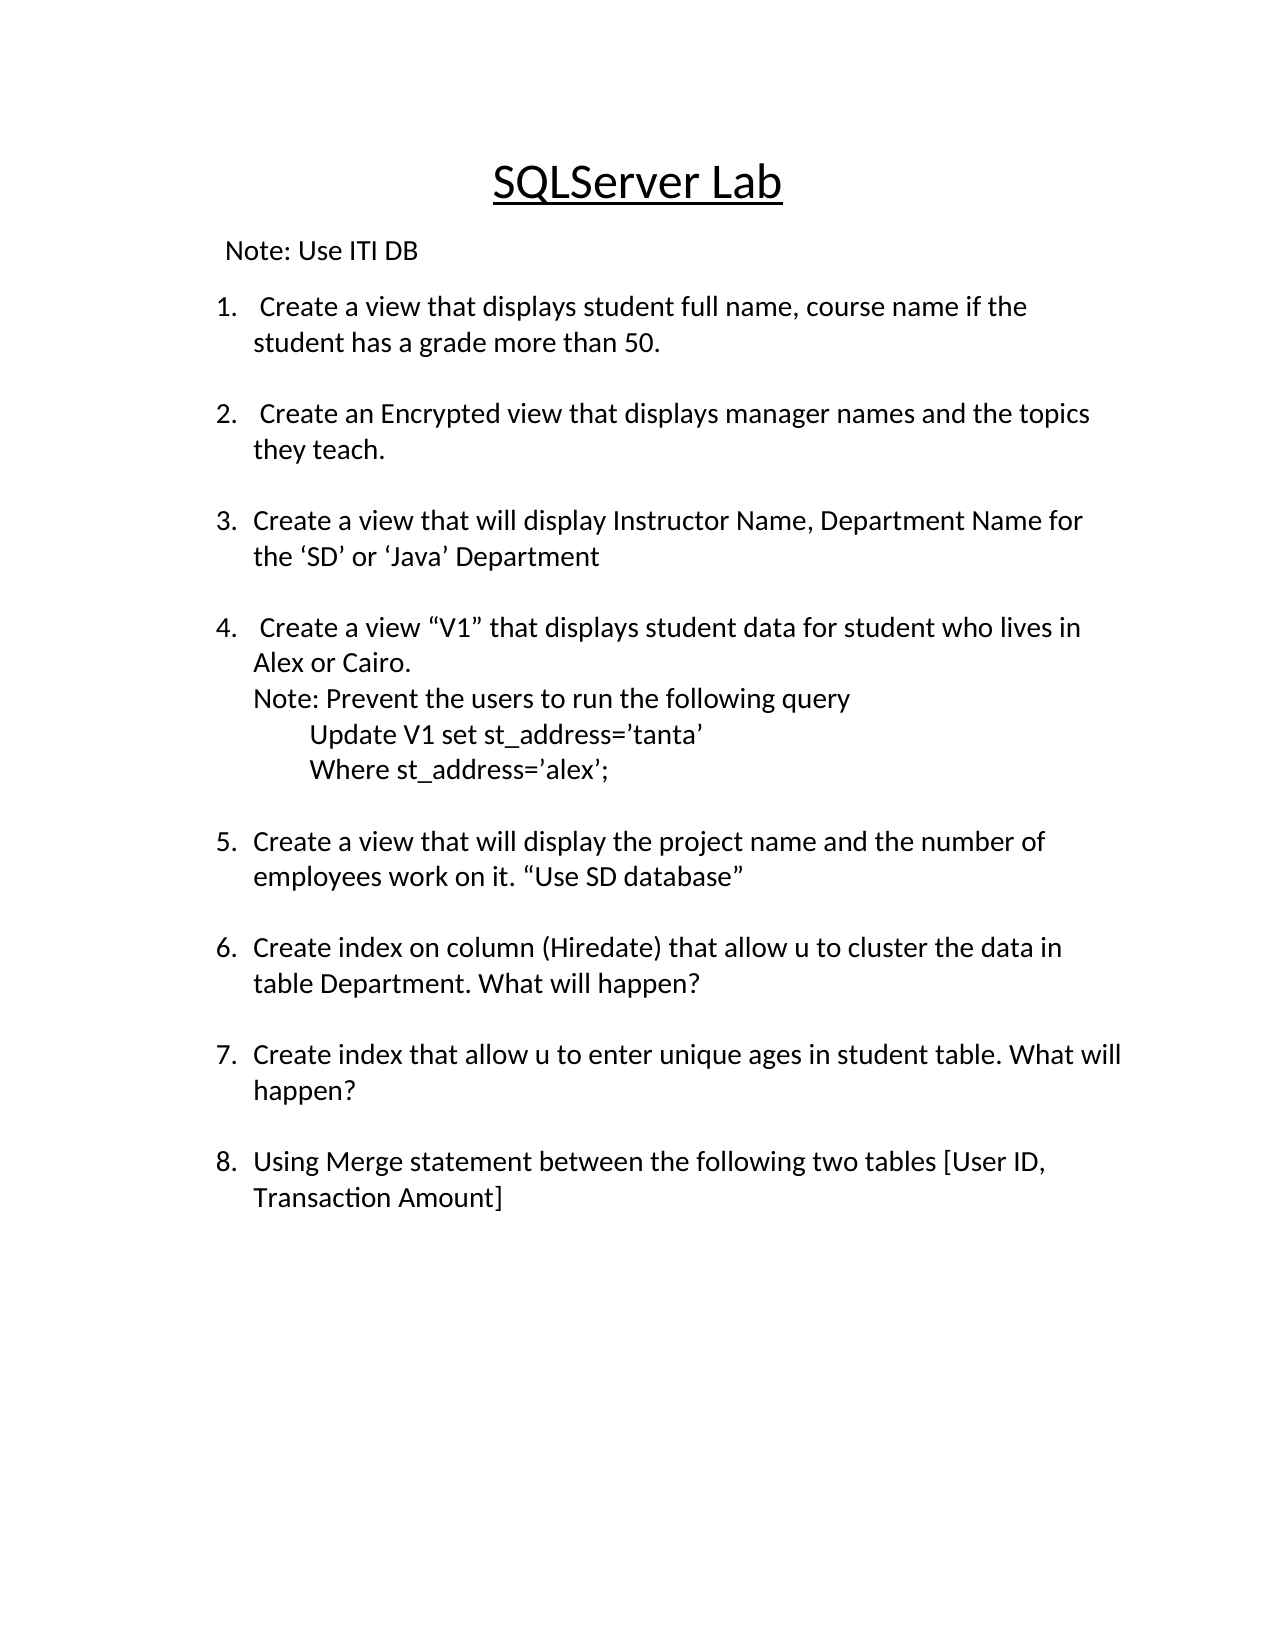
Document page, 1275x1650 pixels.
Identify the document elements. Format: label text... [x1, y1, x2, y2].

list Create index that allow u to enter unique ages in student table. What will happen? [216, 1036, 1125, 1108]
list Create an Encrypted view that displays manager names and the topics they teach. [216, 395, 1125, 466]
text Update V1 set st_address=’tanta’ [281, 716, 1125, 751]
text SQLServer Lab [150, 150, 1125, 211]
text Where st_address=’alex’; [281, 751, 1125, 787]
list Create index on column (Hiredate) that allow u to cluster the data in table Department. What will happen? [216, 929, 1125, 1001]
list Create a view “V1” that displays student data for student who lives in Alex or Cairo. [216, 609, 1125, 680]
text Note: Prevent the users to run the following query [225, 680, 1125, 716]
list Note: Use ITI DB [225, 232, 1125, 267]
list Using Merge statement between the following two tables [User ID, Transaction Amount] [216, 1143, 1125, 1214]
list Create a view that will display the project name and the number of employees work on it. “Use SD database” [216, 823, 1125, 894]
list Create a view that will display Instructor Name, Department Name for the ‘SD’ or ‘Java’ Department [216, 502, 1125, 573]
list Create a view that displays student full name, course name if the student has a grade more than 50. [216, 288, 1125, 359]
